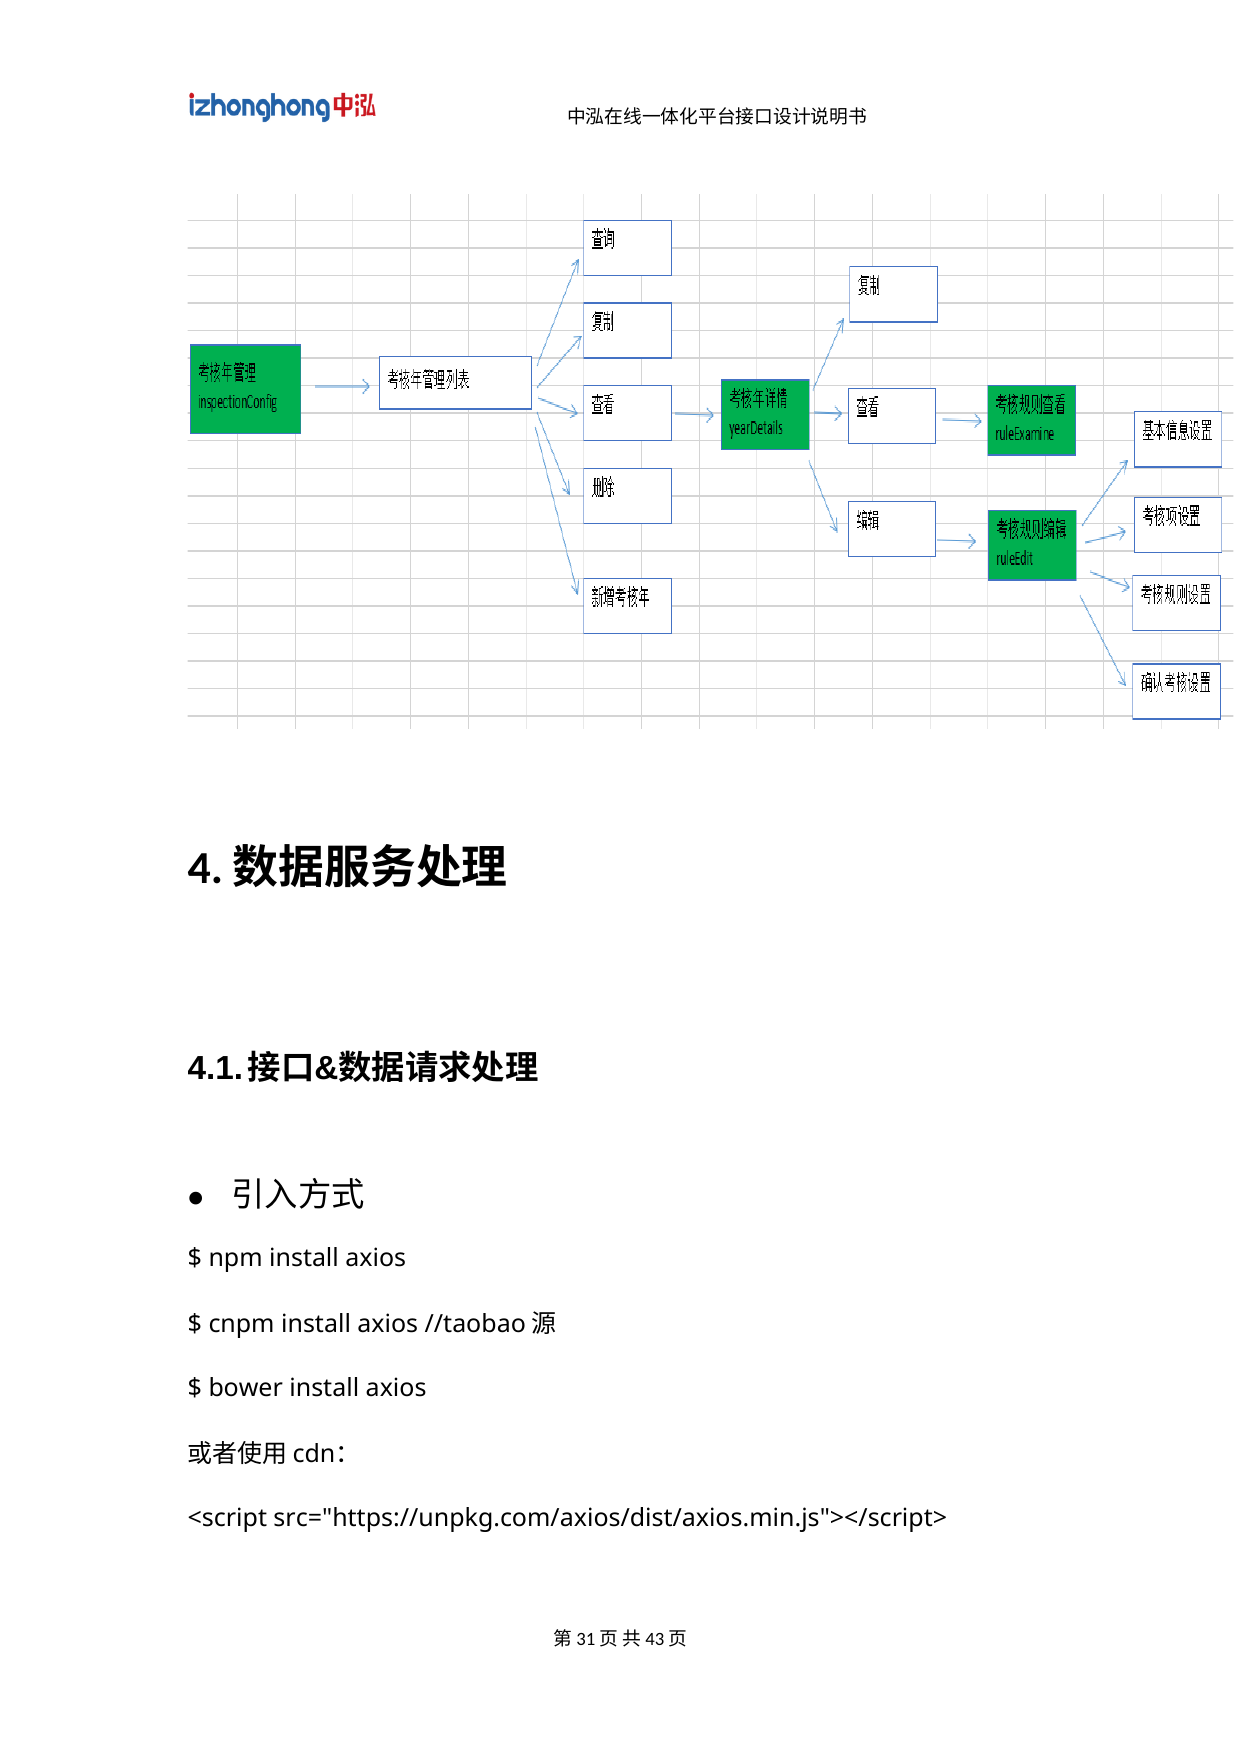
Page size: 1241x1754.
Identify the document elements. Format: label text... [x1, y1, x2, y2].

list 引入方式 [187, 1166, 1053, 1231]
text $ npm install axios [187, 1231, 1053, 1296]
text <script src="https://unpkg.com/axios/dist/axios.min.js"></script> [187, 1491, 1053, 1556]
subtitle 数据服务处理 [187, 815, 1053, 912]
picture [187, 194, 1234, 729]
text $ cnpm install axios //taobao源 [187, 1296, 1053, 1361]
picture [187, 90, 377, 124]
subtitle 接口&数据请求处理 [187, 1039, 1053, 1104]
text 或者使用cdn： [187, 1426, 1053, 1491]
text $ bower install axios [187, 1361, 1053, 1426]
